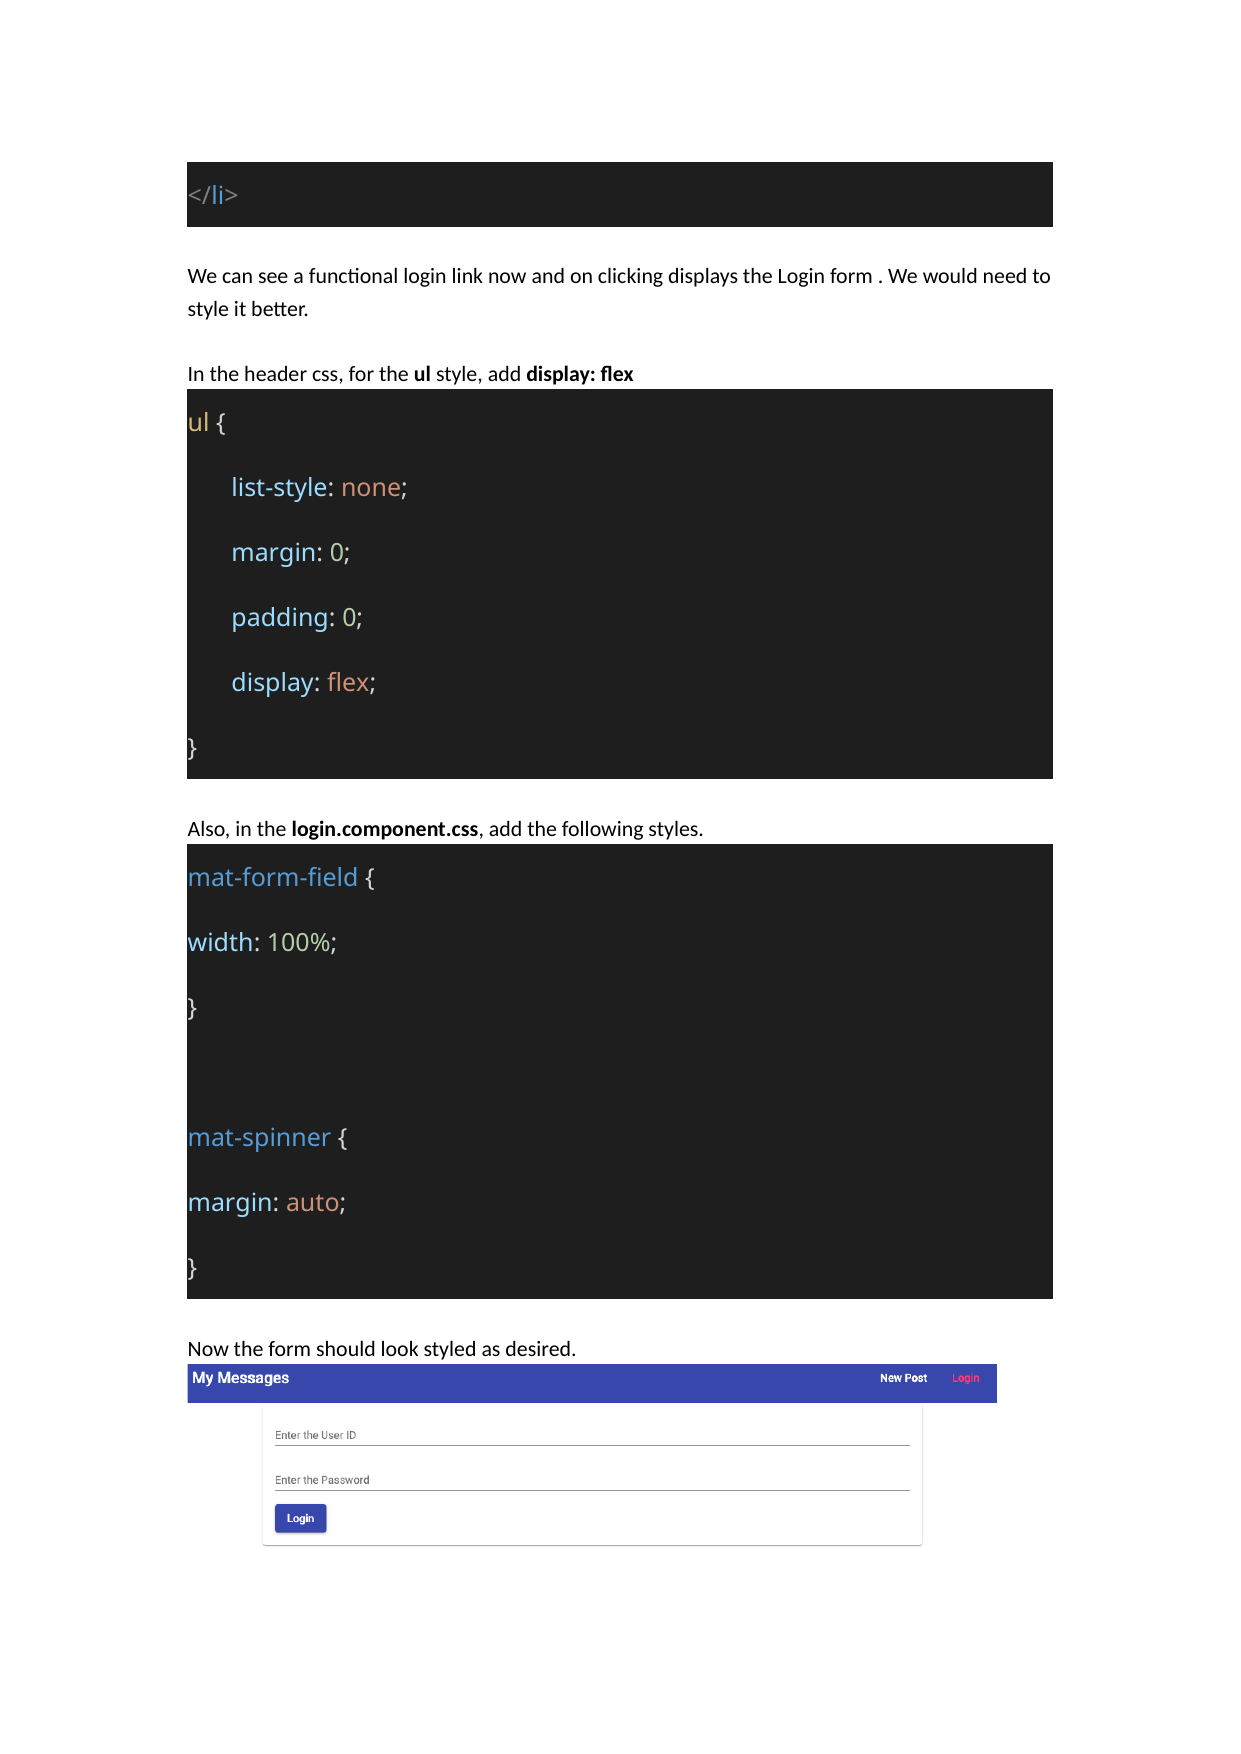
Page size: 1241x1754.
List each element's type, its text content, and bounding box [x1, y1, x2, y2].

list In the header css, for the ul style, add display: flex [187, 357, 1053, 389]
text padding: 0; [187, 584, 1053, 649]
text } [187, 974, 1053, 1039]
text display: flex; [187, 649, 1053, 714]
text } [187, 714, 1053, 779]
text mat-form-field { [187, 844, 1053, 909]
text </li> [187, 162, 1053, 227]
text margin: 0; [187, 519, 1053, 584]
text } [187, 1234, 1053, 1299]
list Also, in the login.component.css, add the following styles. [187, 812, 1053, 844]
text width: 100%; [187, 909, 1053, 974]
text mat-spinner { [187, 1104, 1053, 1169]
picture [187, 1364, 997, 1565]
list We can see a functional login link now and on clicking displays the Login form . We would need to style it better. [187, 259, 1053, 324]
text margin: auto; [187, 1169, 1053, 1234]
list Now the form should look styled as desired. [187, 1332, 1053, 1364]
text ul { [187, 389, 1053, 454]
text list-style: none; [187, 454, 1053, 519]
